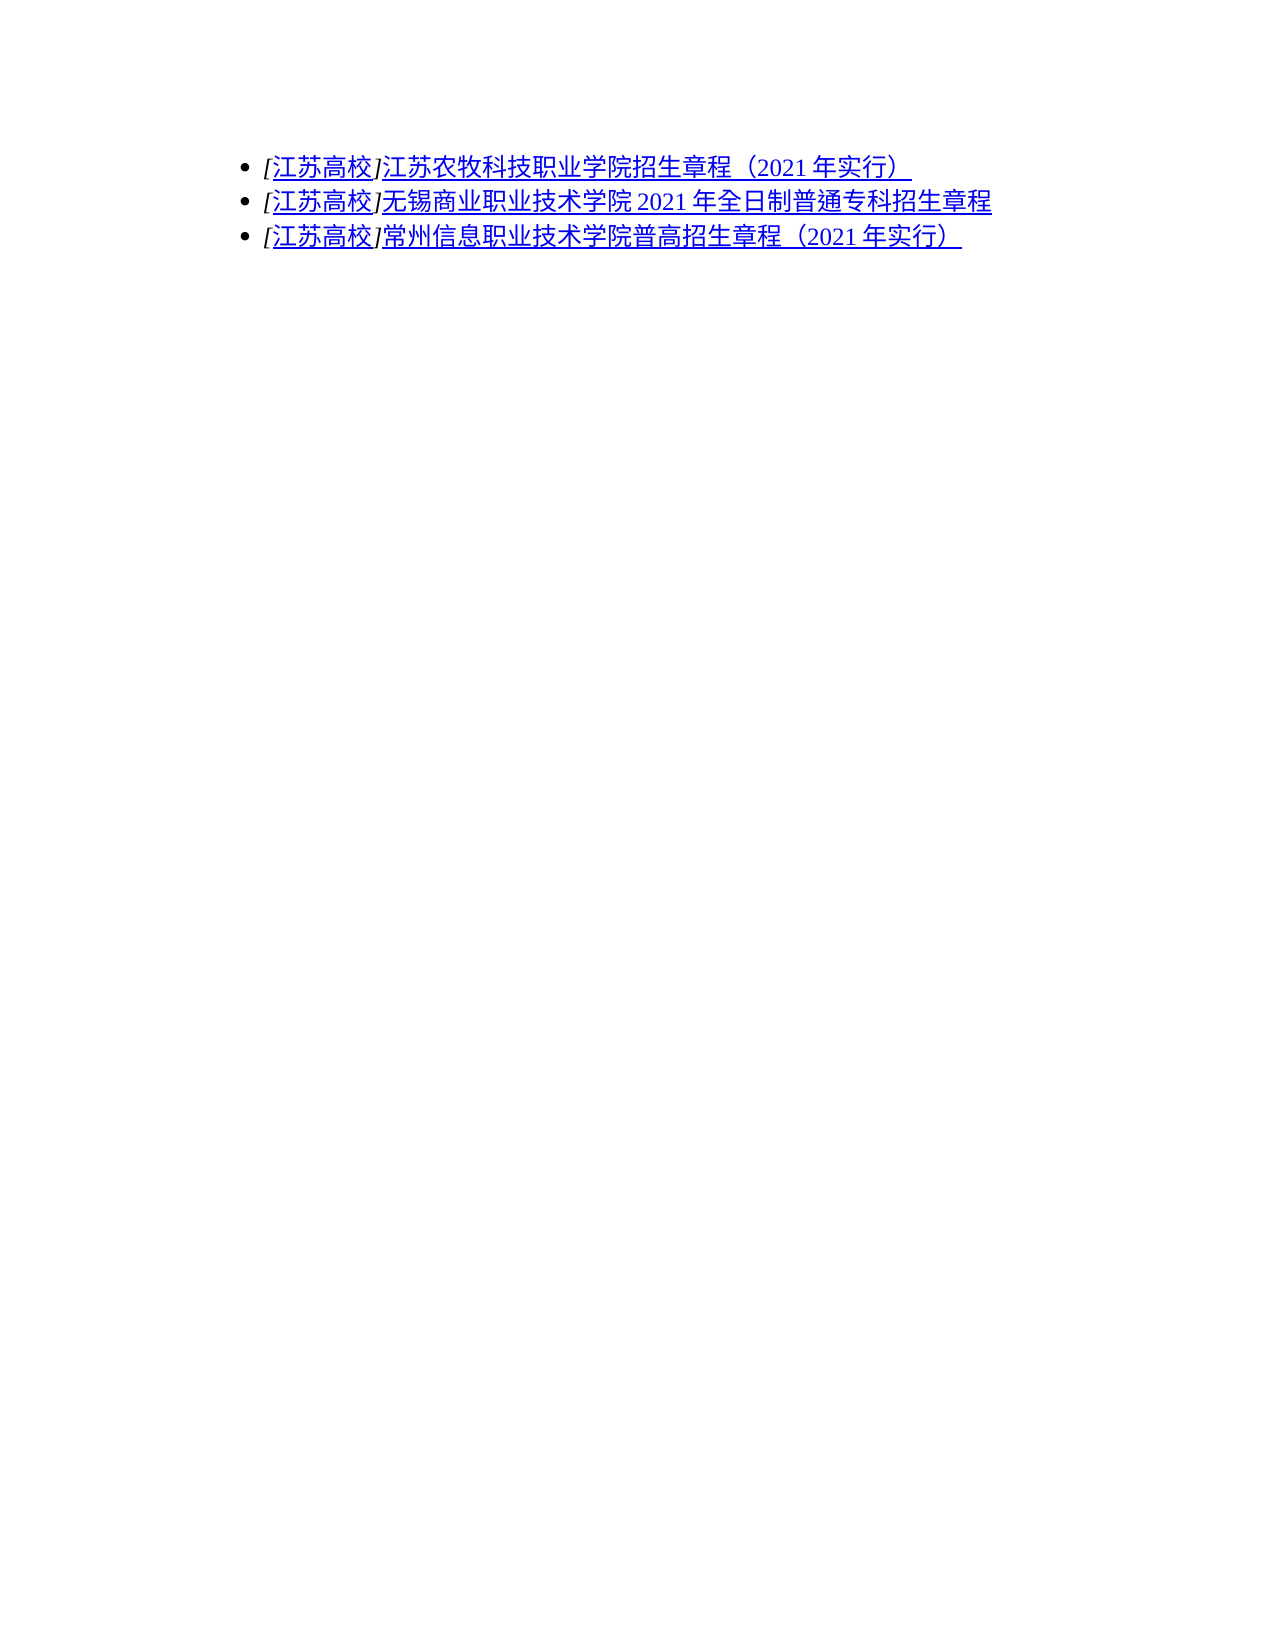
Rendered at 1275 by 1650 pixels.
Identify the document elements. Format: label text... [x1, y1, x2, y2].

list [江苏高校]无锡商业职业技术学院2021年全日制普通专科招生章程 [241, 184, 1087, 218]
list [江苏高校]江苏农牧科技职业学院招生章程（2021年实行） [241, 150, 1087, 184]
list [江苏高校]常州信息职业技术学院普高招生章程（2021年实行） [241, 218, 1087, 252]
